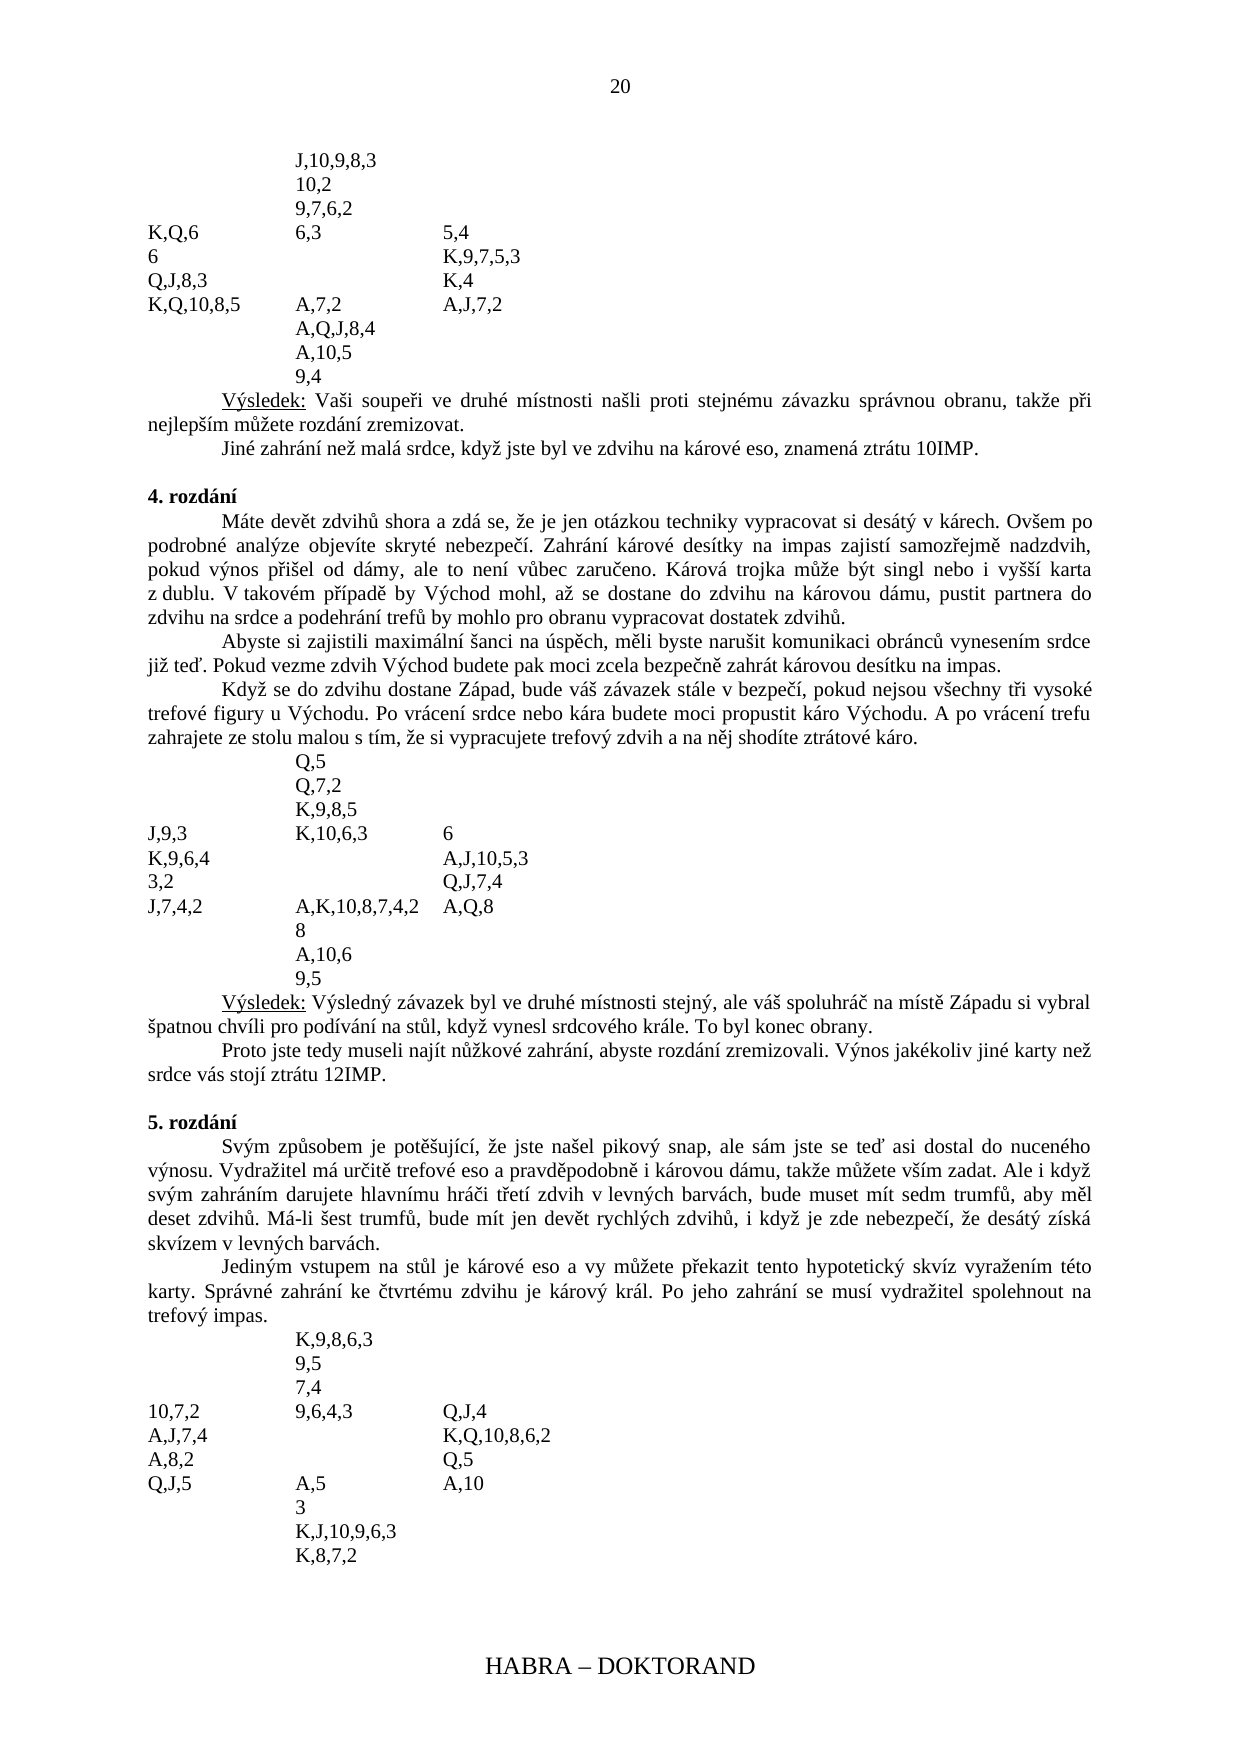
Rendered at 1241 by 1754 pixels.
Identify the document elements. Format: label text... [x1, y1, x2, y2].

text Jiné zahrání než malá srdce, když jste byl ve zdvihu na kárové eso, znamená ztrátu 10IMP. [148, 436, 1093, 460]
text Výsledek: Vaši soupeři ve druhé místnosti našli proti stejnému závazku správnou obranu, takže při nejlepším můžete rozdání zremizovat. [148, 388, 1093, 436]
text 7,4 [148, 1375, 1093, 1399]
text J,10,9,8,3 [148, 148, 1093, 172]
text Máte devět zdvihů shora a zdá se, že je jen otázkou techniky vypracovat si desátý v kárech. Ovšem po podrobné analýze objevíte skryté nebezpečí. Zahrání kárové desítky na impas zajistí samozřejmě nadzdvih, pokud výnos přišel od dámy, ale to není vůbec zaručeno. Kárová trojka může být singl nebo i vyšší karta z dublu. V takovém případě by Východ mohl, až se dostane do zdvihu na károvou dámu, pustit partnera do zdvihu na srdce a podehrání trefů by mohlo pro obranu vypracovat dostatek zdvihů. [148, 508, 1093, 629]
text 5. rozdání [148, 1110, 1093, 1134]
text Q,J,5 A,5 A,10 [148, 1471, 1093, 1495]
text J,7,4,2 A,K,10,8,7,4,2 A,Q,8 [148, 893, 1093, 918]
text Proto jste tedy museli najít nůžkové zahrání, abyste rozdání zremizovali. Výnos jakékoliv jiné karty než srdce vás stojí ztrátu 12IMP. [148, 1038, 1093, 1086]
text Q,5 [148, 749, 1093, 773]
text K,8,7,2 [148, 1543, 1093, 1567]
text 3,2 Q,J,7,4 [148, 869, 1093, 893]
text Výsledek: Výsledný závazek byl ve druhé místnosti stejný, ale váš spoluhráč na místě Západu si vybral špatnou chvíli pro podívání na stůl, když vynesl srdcového krále. To byl konec obrany. [148, 990, 1093, 1038]
text 6 K,9,7,5,3 [148, 244, 1093, 268]
text Q,J,8,3 K,4 [148, 268, 1093, 292]
text J,9,3 K,10,6,3 6 [148, 821, 1093, 845]
text 3 [148, 1495, 1093, 1519]
text 9,5 [148, 1351, 1093, 1375]
text Svým způsobem je potěšující, že jste našel pikový snap, ale sám jste se teď asi dostal do nuceného výnosu. Vydražitel má určitě trefové eso a pravděpodobně i károvou dámu, takže můžete vším zadat. Ale i když svým zahráním darujete hlavnímu hráči třetí zdvih v levných barvách, bude muset mít sedm trumfů, aby měl deset zdvihů. Má-li šest trumfů, bude mít jen devět rychlých zdvihů, i když je zde nebezpečí, že desátý získá skvízem v levných barvách. [148, 1134, 1093, 1254]
text 9,4 [148, 364, 1093, 388]
text A,10,5 [148, 340, 1093, 364]
text 8 [148, 918, 1093, 942]
text 10,7,2 9,6,4,3 Q,J,4 [148, 1399, 1093, 1423]
text 9,5 [148, 966, 1093, 990]
text K,Q,6 6,3 5,4 [148, 220, 1093, 244]
text K,J,10,9,6,3 [148, 1519, 1093, 1543]
text K,9,8,6,3 [148, 1327, 1093, 1351]
text Když se do zdvihu dostane Západ, bude váš závazek stále v bezpečí, pokud nejsou všechny tři vysoké trefové figury u Východu. Po vrácení srdce nebo kára budete moci propustit káro Východu. A po vrácení trefu zahrajete ze stolu malou s tím, že si vypracujete trefový zdvih a na něj shodíte ztrátové káro. [148, 677, 1093, 749]
text 9,7,6,2 [148, 196, 1093, 220]
text 4. rozdání [148, 484, 1093, 508]
text A,J,7,4 K,Q,10,8,6,2 [148, 1423, 1093, 1447]
text Jediným vstupem na stůl je kárové eso a vy můžete překazit tento hypotetický skvíz vyražením této karty. Správné zahrání ke čtvrtému zdvihu je kárový král. Po jeho zahrání se musí vydražitel spolehnout na trefový impas. [148, 1254, 1093, 1327]
text K,Q,10,8,5 A,7,2 A,J,7,2 [148, 292, 1093, 316]
text K,9,8,5 [148, 797, 1093, 821]
text 10,2 [148, 172, 1093, 196]
text K,9,6,4 A,J,10,5,3 [148, 845, 1093, 869]
text A,10,6 [148, 942, 1093, 966]
text A,Q,J,8,4 [148, 316, 1093, 340]
text Abyste si zajistili maximální šanci na úspěch, měli byste narušit komunikaci obránců vynesením srdce již teď. Pokud vezme zdvih Východ budete pak moci zcela bezpečně zahrát károvou desítku na impas. [148, 629, 1093, 677]
text A,8,2 Q,5 [148, 1447, 1093, 1471]
text Q,7,2 [148, 773, 1093, 797]
